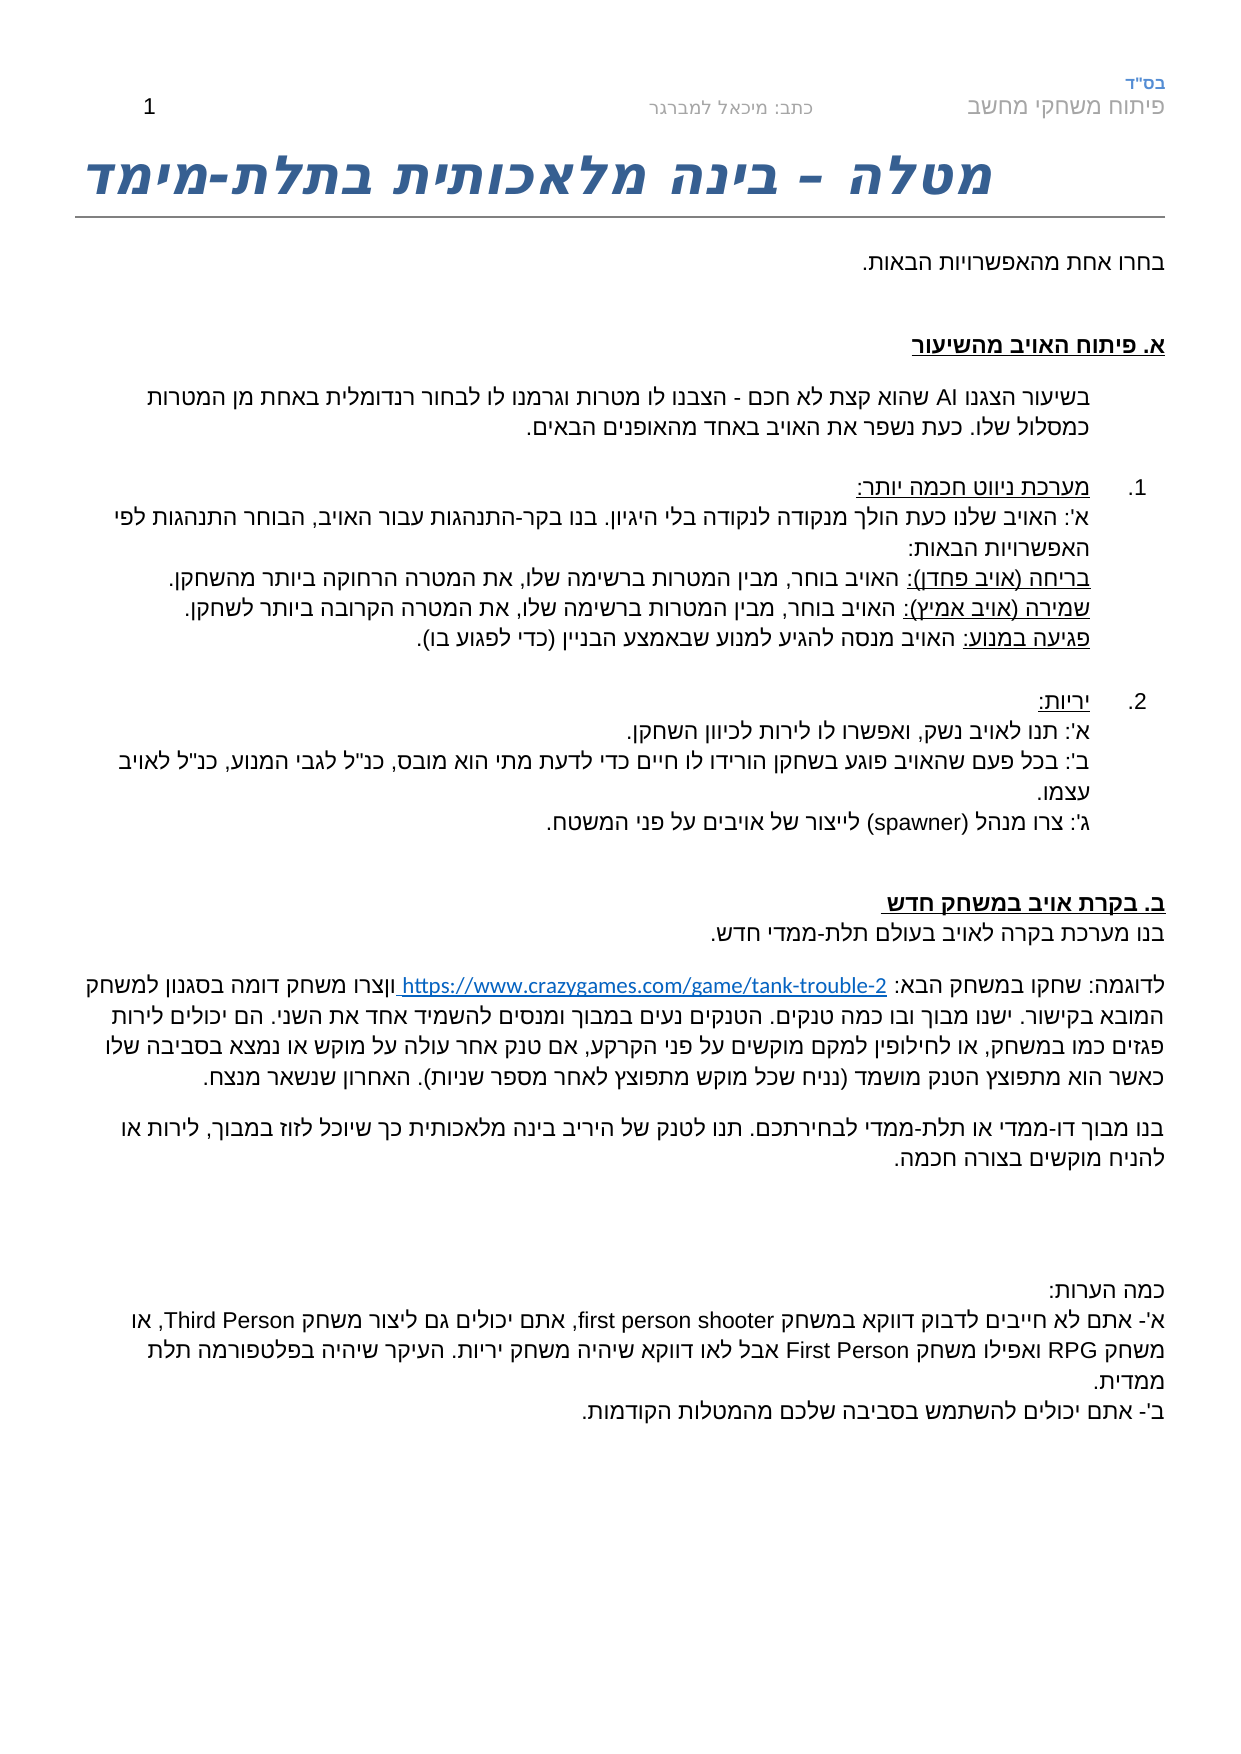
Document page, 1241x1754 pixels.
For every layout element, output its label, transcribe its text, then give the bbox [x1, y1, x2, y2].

text א. פיתוח האויב מהשיעור [75, 332, 1165, 359]
list ג': צרו מנהל (spawner) לייצור של אויבים על פני המשטח. [75, 809, 1090, 835]
text ב. בקרת אויב במשחק חדש בנו מערכת בקרה לאויב בעולם תלת-ממדי חדש. [75, 860, 1165, 947]
list מערכת ניווט חכמה יותר: א': האויב שלנו כעת הולך מנקודה לנקודה בלי היגיון. בנו בקר-התנהגות עבור האויב, הבוחר התנהגות לפי האפשרויות הבאות: בריחה (אויב פחדן): האויב בוחר, מבין המטרות ברשימה שלו, את המטרה הרחוקה ביותר מהשחקן. שמירה (אויב אמיץ): האויב בוחר, מבין המטרות ברשימה שלו, את המטרה הקרובה ביותר לשחקן. פגיעה במנוע: האויב מנסה להגיע למנוע שבאמצע הבניין (כדי לפגוע בו). [75, 474, 1128, 684]
text לדוגמה: שחקו במשחק הבא: https://www.crazygames.com/game/tank-trouble-2 וןצרו משחק דומה בסגנון למשחק המובא בקישור. ישנו מבוך ובו כמה טנקים. הטנקים נעים במבוך ומנסים להשמיד אחד את השני. הם יכולים לירות פגזים כמו במשחק, או לחילופין למקם מוקשים על פני הקרקע, אם טנק אחר עולה על מוקש או נמצא בסביבה שלו כאשר הוא מתפוצץ הטנק מושמד (נניח שכל מוקש מתפוצץ לאחר מספר שניות). האחרון שנשאר מנצח. [75, 971, 1165, 1090]
text מטלה – בינה מלאכותית בתלת-מימד [75, 144, 1165, 216]
text בחרו אחת מהאפשרויות הבאות. [75, 249, 1165, 307]
text כמה הערות: א'- אתם לא חייבים לדבוק דווקא במשחק first person shooter, אתם יכולים גם ליצור משחק Third Person, או משחק RPG ואפילו משחק First Person אבל לאו דווקא שיהיה משחק יריות. העיקר שיהיה בפלטפורמה תלת ממדית. ב'- אתם יכולים להשתמש בסביבה שלכם מהמטלות הקודמות. [75, 1247, 1165, 1456]
list ב': בכל פעם שהאויב פוגע בשחקן הורידו לו חיים כדי לדעת מתי הוא מובס, כנ"ל לגבי המנוע, כנ"ל לאויב עצמו. [75, 748, 1090, 805]
text בנו מבוך דו-ממדי או תלת-ממדי לבחירתכם. תנו לטנק של היריב בינה מלאכותית כך שיוכל לזוז במבוך, לירות או להניח מוקשים בצורה חכמה. [75, 1114, 1165, 1171]
list יריות: א': תנו לאויב נשק, ואפשרו לו לירות לכיוון השחקן. [75, 688, 1128, 744]
list בשיעור הצגנו AI שהוא קצת לא חכם - הצבנו לו מטרות וגרמנו לו לבחור רנדומלית באחת מן המטרות כמסלול שלו. כעת נשפר את האויב באחד מהאופנים הבאים. [75, 383, 1090, 440]
